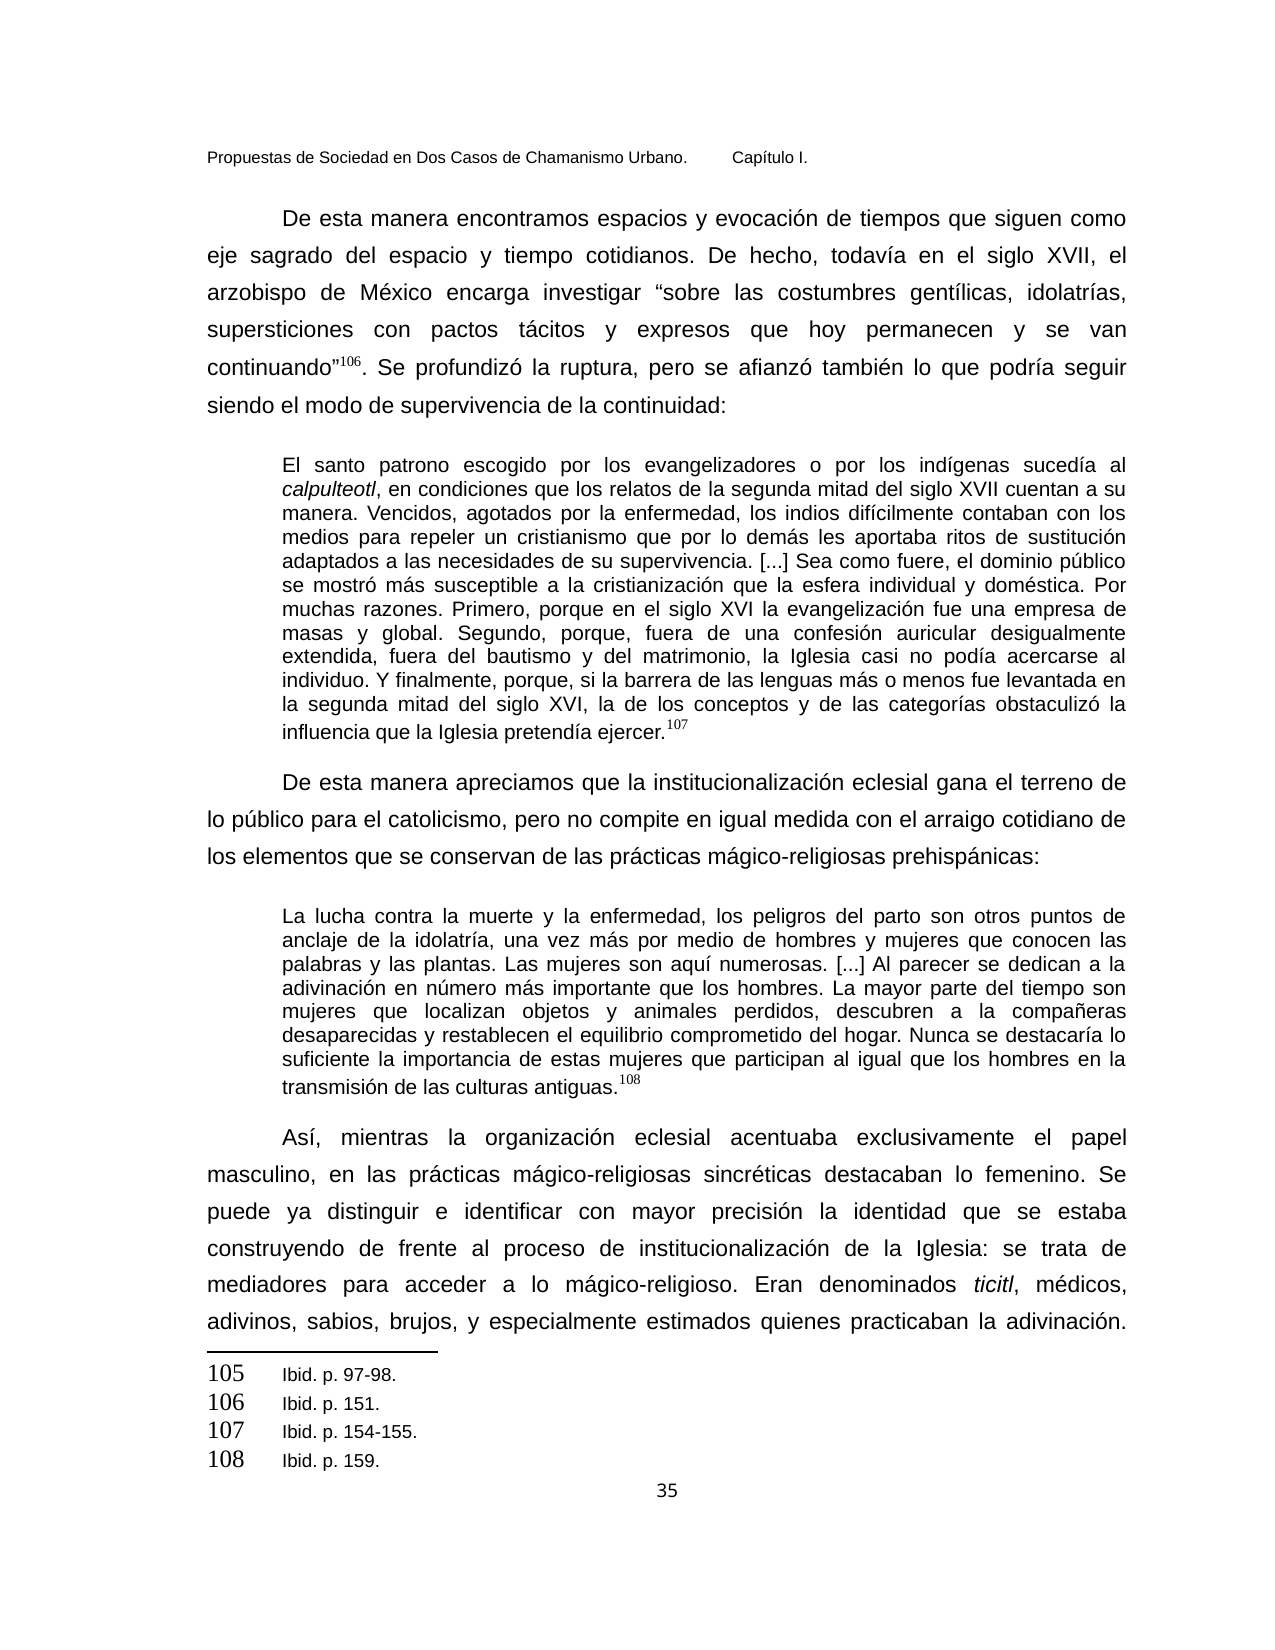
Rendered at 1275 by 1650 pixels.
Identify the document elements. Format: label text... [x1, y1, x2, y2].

text De esta manera apreciamos que la institucionalización eclesial gana el terreno de lo público para el catolicismo, pero no compite en igual medida con el arraigo cotidiano de los elementos que se conservan de las prácticas mágico-religiosas prehispánicas: [207, 769, 1127, 869]
text La lucha contra la muerte y la enfermedad, los peligros del parto son otros puntos de anclaje de la idolatría, una vez más por medio de hombres y mujeres que conocen las palabras y las plantas. Las mujeres son aquí numerosas. [...] Al parecer se dedican a la adivinación en número más importante que los hombres. La mayor parte del tiempo son mujeres que localizan objetos y animales perdidos, descubren a la compañeras desaparecidas y restablecen el equilibrio comprometido del hogar. Nunca se destacaría lo suficiente la importancia de estas mujeres que participan al igual que los hombres en la transmisión de las culturas antiguas. [282, 903, 1127, 1100]
text De esta manera encontramos espacios y evocación de tiempos que siguen como eje sagrado del espacio y tiempo cotidianos. De hecho, todavía en el siglo XVII, el arzobispo de México encarga investigar “sobre las costumbres gentílicas, idolatrías, supersticiones con pactos tácitos y expresos que hoy permanecen y se van continuando”. Se profundizó la ruptura, pero se afianzó también lo que podría seguir siendo el modo de supervivencia de la continuidad: [207, 205, 1127, 418]
text El santo patrono escogido por los evangelizadores o por los indígenas sucedía al calpulteotl, en condiciones que los relatos de la segunda mitad del siglo XVII cuentan a su manera. Vencidos, agotados por la enfermedad, los indios difícilmente contaban con los medios para repeler un cristianismo que por lo demás les aportaba ritos de sustitución adaptados a las necesidades de su supervivencia. [...] Sea como fuere, el dominio público se mostró más susceptible a la cristianización que la esfera individual y doméstica. Por muchas razones. Primero, porque en el siglo XVI la evangelización fue una empresa de masas y global. Segundo, porque, fuera de una confesión auricular desigualmente extendida, fuera del bautismo y del matrimonio, la Iglesia casi no podía acercarse al individuo. Y finalmente, porque, si la barrera de las lenguas más o menos fue levantada en la segunda mitad del siglo XVI, la de los conceptos y de las categorías obstaculizó la influencia que la Iglesia pretendía ejercer. [282, 453, 1127, 745]
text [207, 1124, 1127, 1334]
